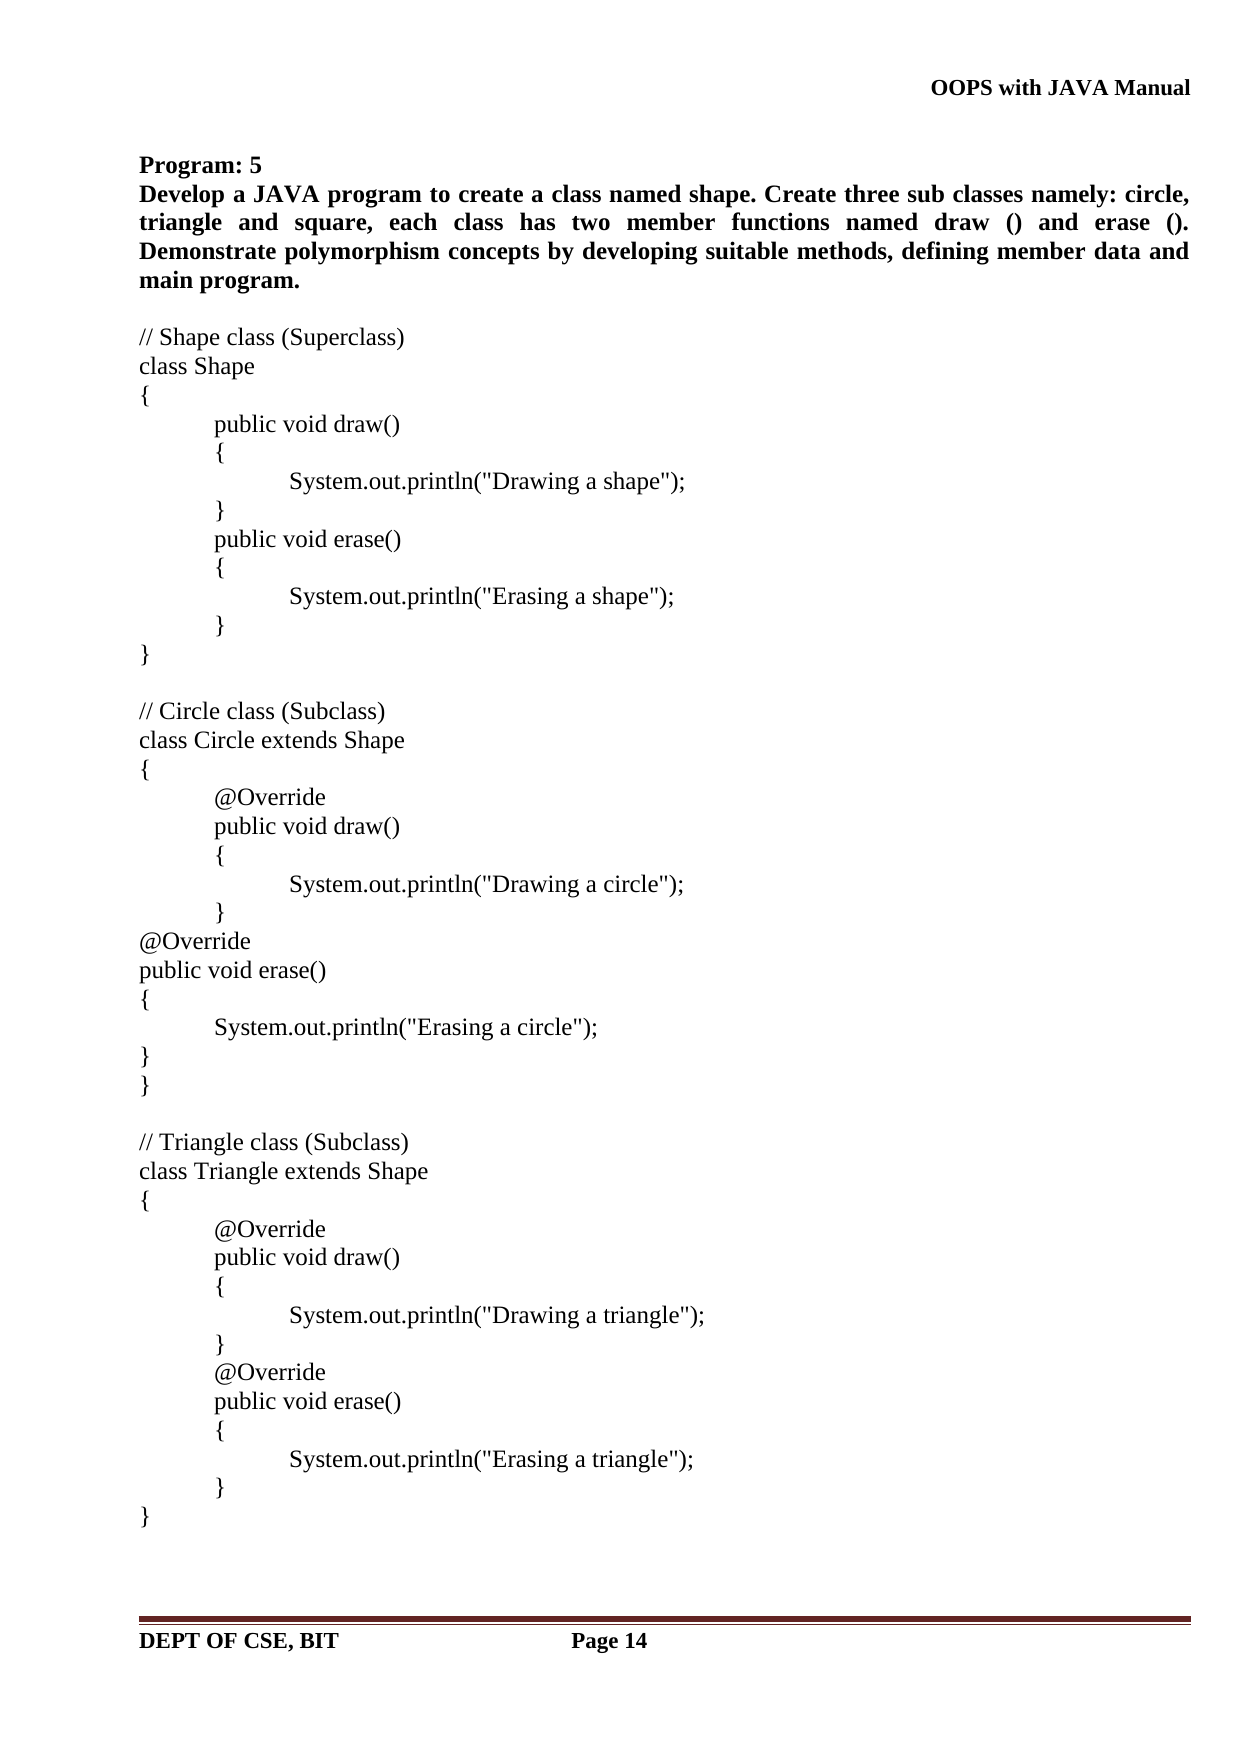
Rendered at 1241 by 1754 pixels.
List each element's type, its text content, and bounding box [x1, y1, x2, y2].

text { [139, 552, 1191, 581]
text } [139, 639, 1191, 667]
text Develop a JAVA program to create a class named shape. Create three sub classes namely: circle, triangle and square, each class has two member functions named draw () and erase (). Demonstrate polymorphism concepts by developing suitable methods, defining member data and main program. [139, 179, 1191, 294]
text System.out.println("Erasing a triangle"); [139, 1444, 1191, 1472]
text @Override [139, 926, 1191, 955]
text { [139, 437, 1191, 466]
text public void erase() [139, 1386, 1191, 1415]
text System.out.println("Erasing a shape"); [139, 581, 1191, 610]
text System.out.println("Drawing a triangle"); [139, 1300, 1191, 1329]
text class Shape [139, 351, 1191, 380]
text } [139, 1329, 1191, 1357]
text // Triangle class (Subclass) [139, 1127, 1191, 1156]
text public void draw() [139, 1242, 1191, 1271]
text } [139, 495, 1191, 524]
text { [139, 754, 1191, 782]
text public void draw() [139, 811, 1191, 840]
text } [139, 1070, 1191, 1099]
text System.out.println("Drawing a shape"); [139, 466, 1191, 495]
text { [139, 984, 1191, 1012]
text // Circle class (Subclass) [139, 696, 1191, 725]
text } [139, 897, 1191, 926]
text Program: 5 [139, 150, 1191, 179]
text } [139, 1501, 1191, 1530]
text } [139, 1041, 1191, 1070]
text { [139, 380, 1191, 409]
text public void erase() [139, 524, 1191, 552]
text { [139, 1415, 1191, 1444]
text // Shape class (Superclass) [139, 322, 1191, 351]
text { [139, 840, 1191, 869]
text @Override [139, 782, 1191, 811]
text } [139, 1472, 1191, 1501]
text @Override [139, 1214, 1191, 1242]
text class Circle extends Shape [139, 725, 1191, 754]
text class Triangle extends Shape [139, 1156, 1191, 1185]
text } [139, 610, 1191, 639]
text { [139, 1271, 1191, 1300]
text System.out.println("Erasing a circle"); [139, 1012, 1191, 1041]
text public void erase() [139, 955, 1191, 984]
text System.out.println("Drawing a circle"); [139, 869, 1191, 897]
text public void draw() [139, 409, 1191, 437]
text { [139, 1185, 1191, 1214]
text @Override [139, 1357, 1191, 1386]
